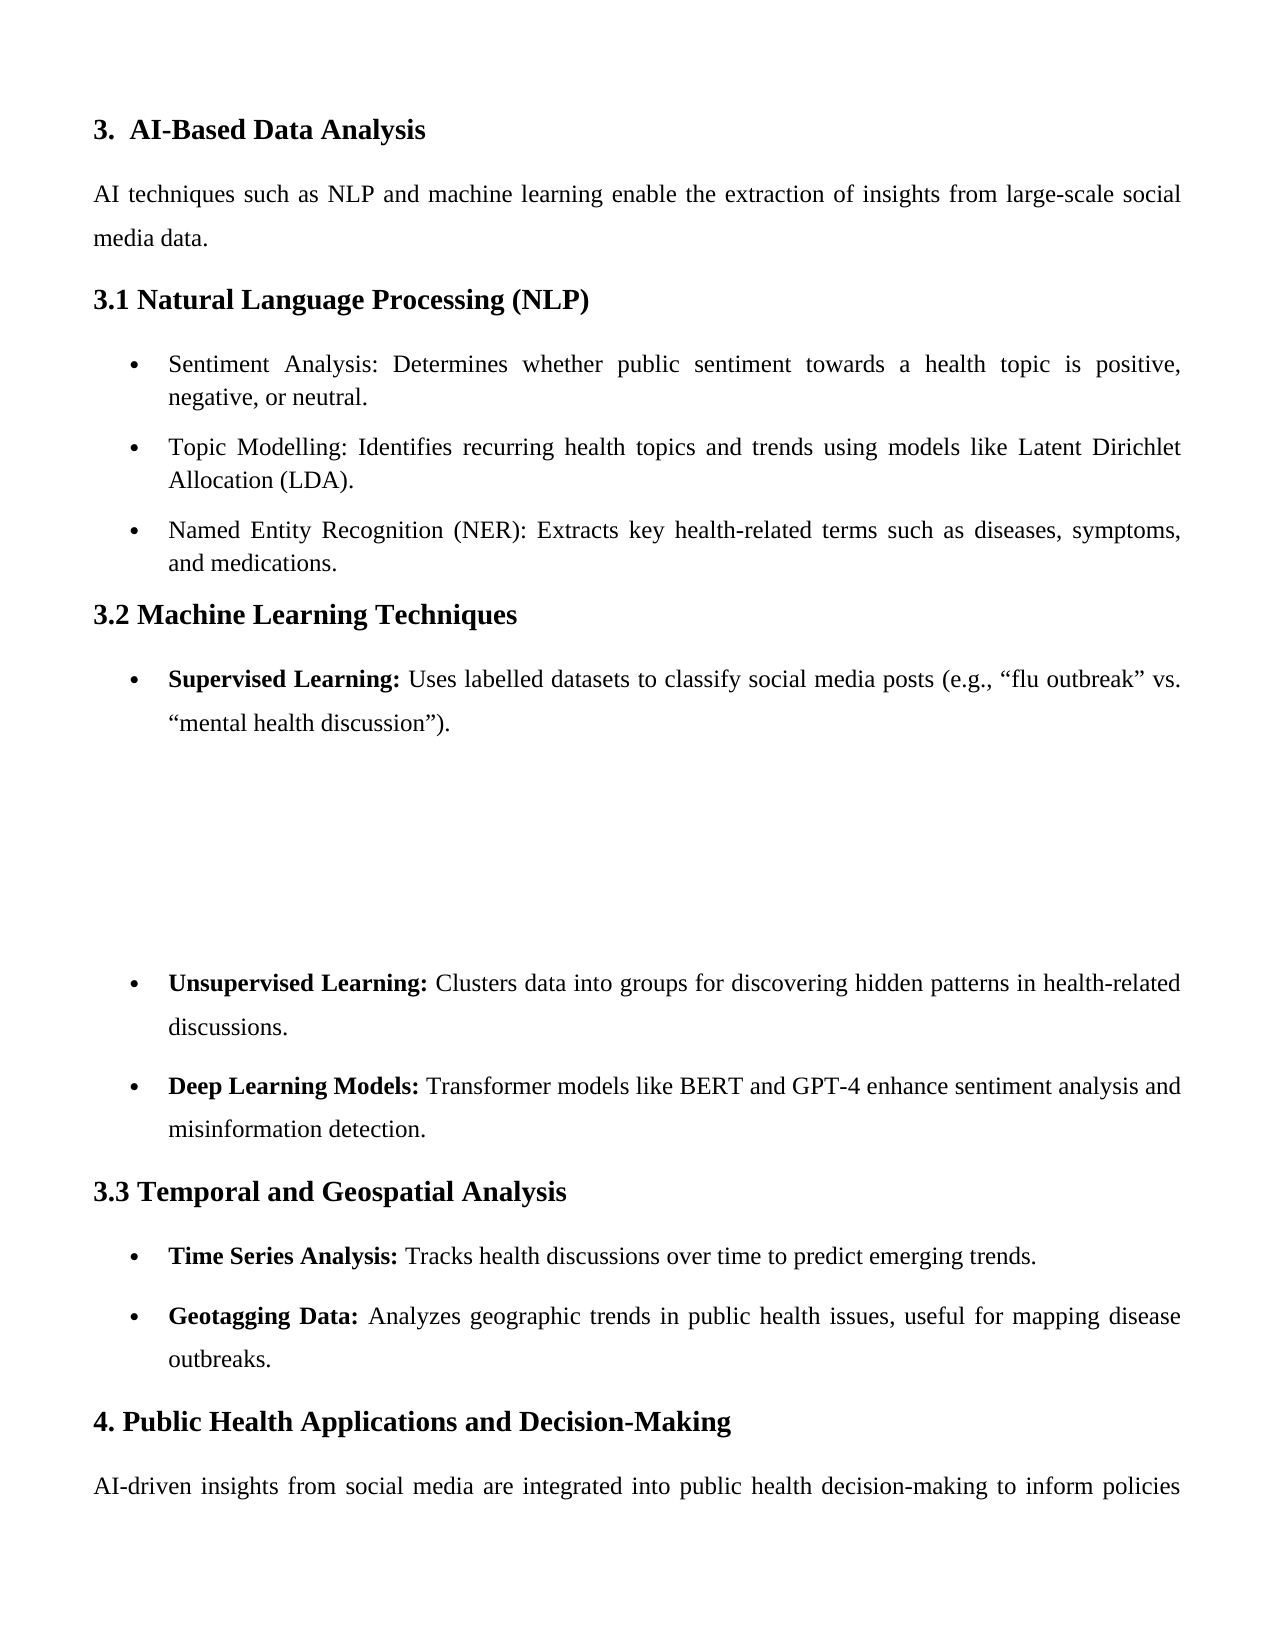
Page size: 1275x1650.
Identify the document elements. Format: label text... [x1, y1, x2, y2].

list Time Series Analysis: Tracks health discussions over time to predict emerging trends. [131, 1241, 1182, 1270]
text 3. AI-Based Data Analysis [93, 112, 1182, 146]
text 3.1 Natural Language Processing (NLP) [93, 282, 1182, 316]
list Topic Modelling: Identifies recurring health topics and trends using models like Latent Dirichlet Allocation (LDA). [131, 432, 1182, 494]
text 3.3 Temporal and Geospatial Analysis [93, 1174, 1182, 1208]
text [93, 1471, 1182, 1500]
text 4. Public Health Applications and Decision-Making [93, 1404, 1182, 1438]
list Sentiment Analysis: Determines whether public sentiment towards a health topic is positive, negative, or neutral. [131, 349, 1182, 411]
list Geotagging Data: Analyzes geographic trends in public health issues, useful for mapping disease outbreaks. [131, 1301, 1182, 1373]
list Supervised Learning: Uses labelled datasets to classify social media posts (e.g., “flu outbreak” vs. “mental health discussion”). [131, 664, 1182, 736]
list Unsupervised Learning: Clusters data into groups for discovering hidden patterns in health-related discussions. [131, 968, 1182, 1040]
text AI techniques such as NLP and machine learning enable the extraction of insights from large-scale social media data. [93, 179, 1182, 251]
list Named Entity Recognition (NER): Extracts key health-related terms such as diseases, symptoms, and medications. [131, 515, 1182, 577]
list Deep Learning Models: Transformer models like BERT and GPT-4 enhance sentiment analysis and misinformation detection. [131, 1071, 1182, 1143]
text 3.2 Machine Learning Techniques [93, 597, 1182, 631]
